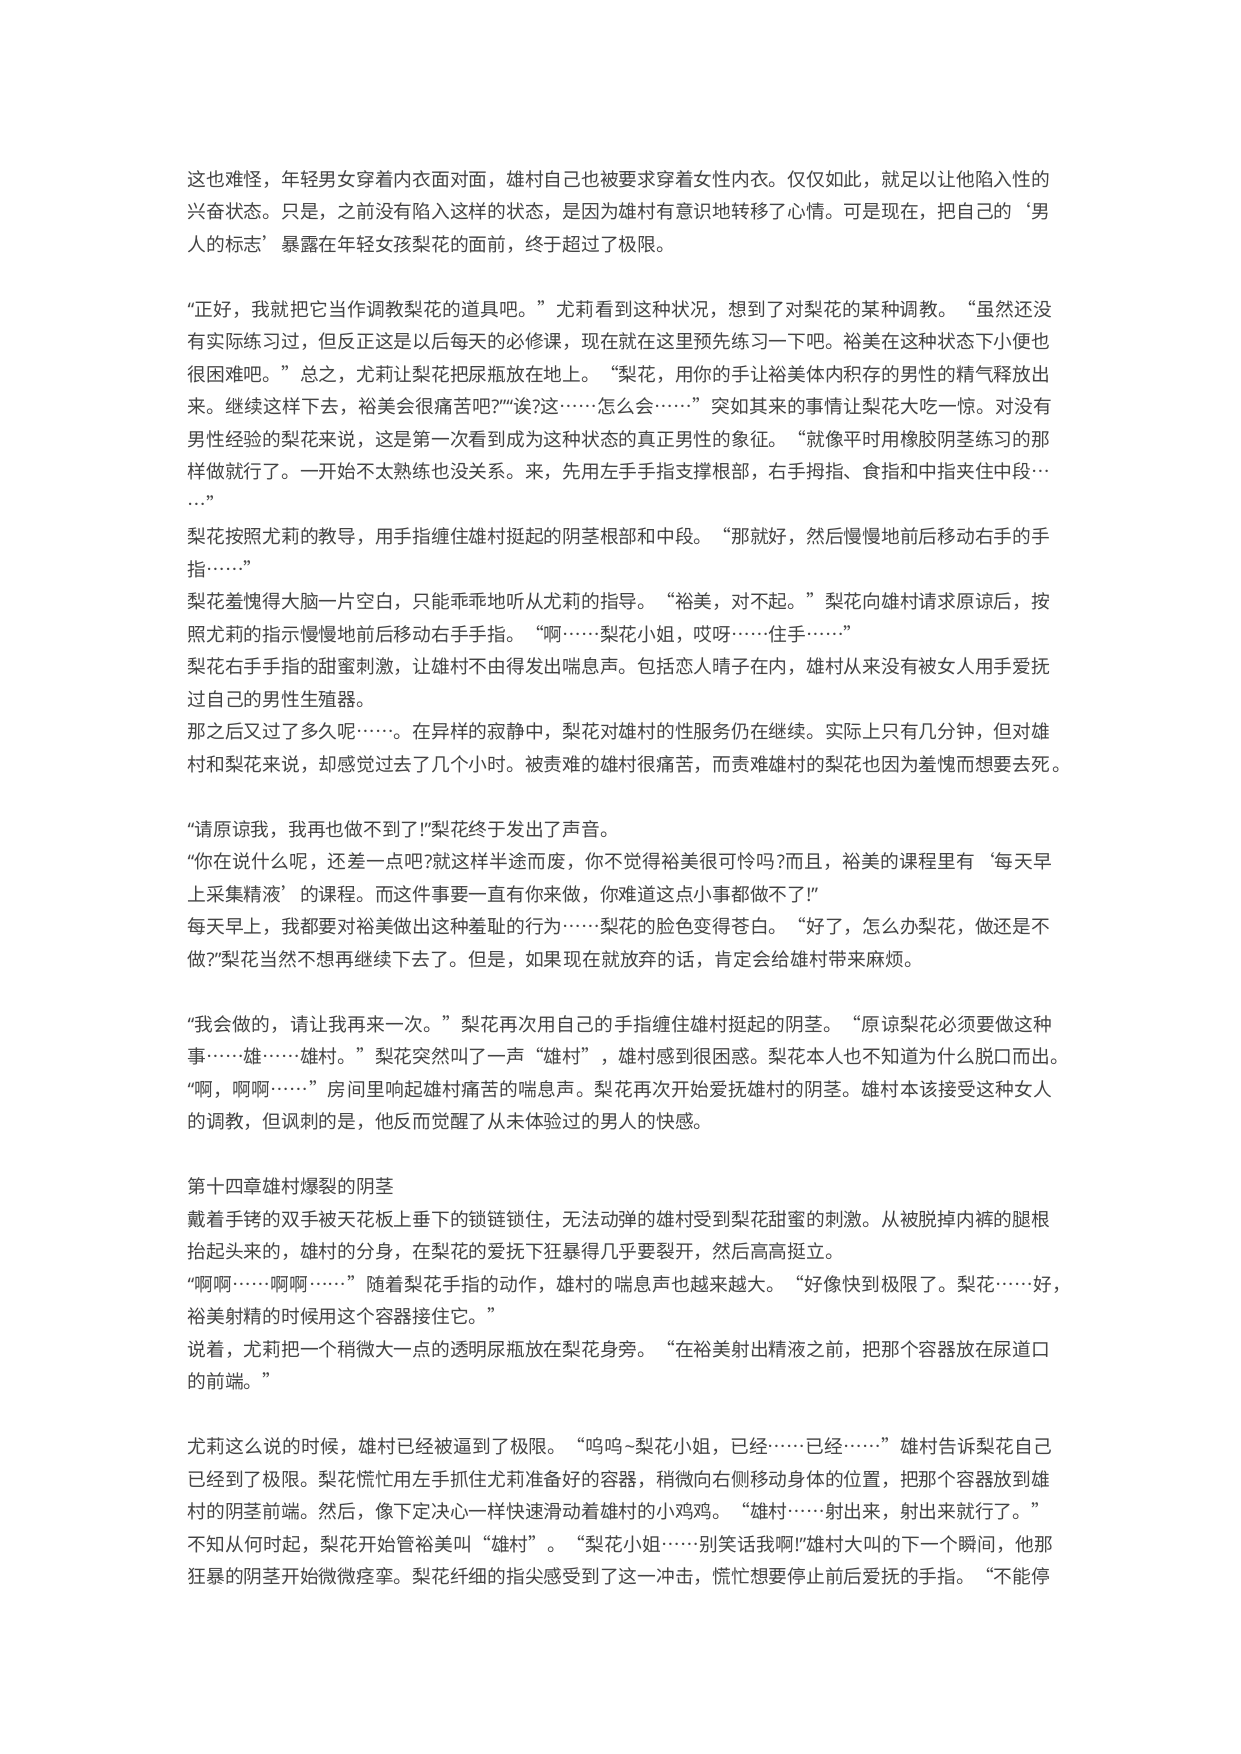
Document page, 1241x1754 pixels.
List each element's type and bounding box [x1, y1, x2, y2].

text [187, 162, 1053, 1592]
